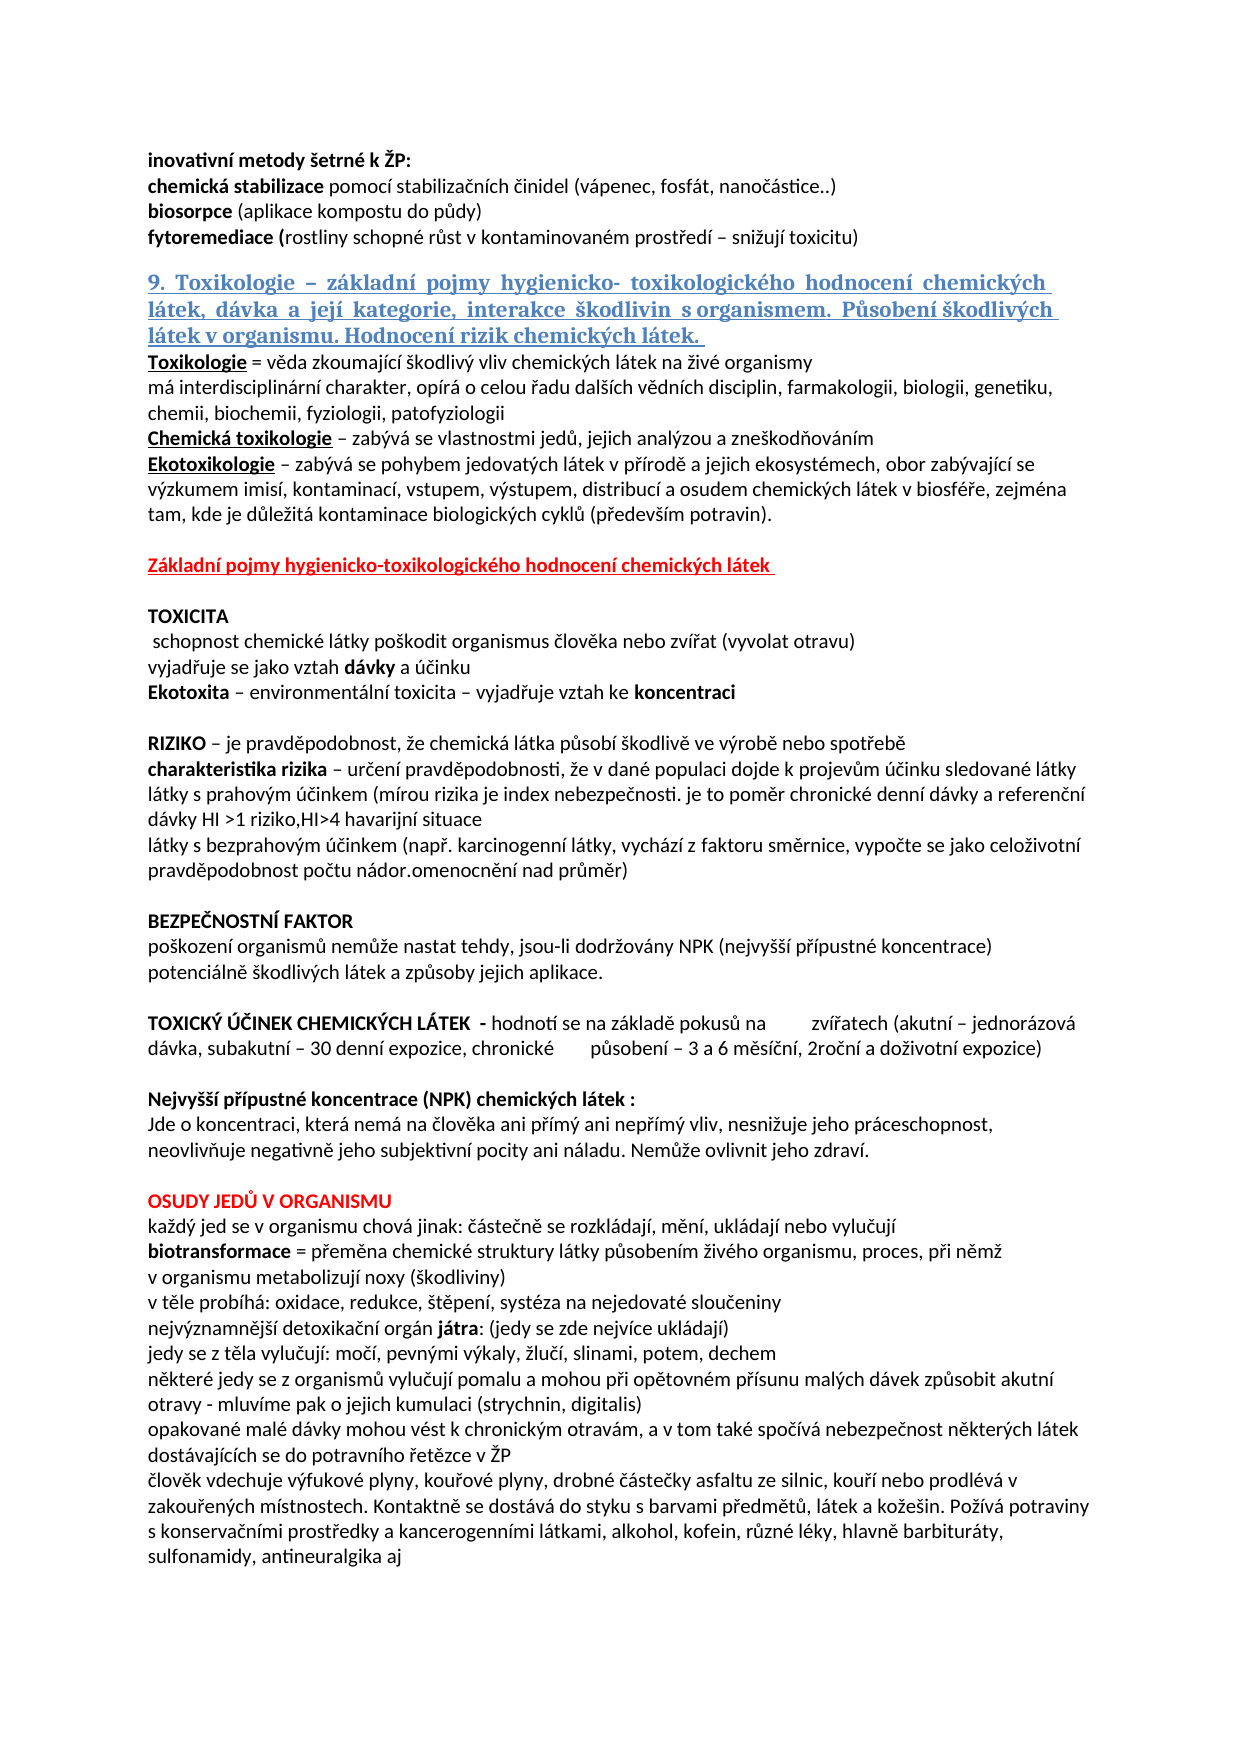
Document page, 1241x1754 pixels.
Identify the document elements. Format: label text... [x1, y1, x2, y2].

text vyjadřuje se jako vztah dávky a účinku [148, 654, 1093, 679]
text chemická stabilizace pomocí stabilizačních činidel (vápenec, fosfát, nanočástice..) [148, 173, 1093, 198]
text charakteristika rizika – určení pravděpodobnosti, že v dané populaci dojde k projevům účinku sledované látky [148, 756, 1093, 781]
text biosorpce (aplikace kompostu do půdy) [148, 198, 1093, 224]
text některé jedy se z organismů vylučují pomalu a mohou při opětovném přísunu malých dávek způsobit akutní otravy - mluvíme pak o jejich kumulaci (strychnin, digitalis) [148, 1366, 1093, 1417]
text fytoremediace (rostliny schopné růst v kontaminovaném prostředí – snižují toxicitu) [148, 224, 1093, 249]
text látky s bezprahovým účinkem (např. karcinogenní látky, vychází z faktoru směrnice, vypočte se jako celoživotní pravděpodobnost počtu nádor.omenocnění nad průměr) [148, 832, 1093, 883]
text RIZIKO – je pravděpodobnost, že chemická látka působí škodlivě ve výrobě nebo spotřebě [148, 730, 1093, 756]
text Ekotoxita – environmentální toxicita – vyjadřuje vztah ke koncentraci [148, 679, 1093, 705]
text Toxikologie = věda zkoumající škodlivý vliv chemických látek na živé organismy [148, 349, 1093, 374]
text jedy se z těla vylučují: močí, pevnými výkaly, žlučí, slinami, potem, dechem [148, 1340, 1093, 1366]
text OSUDY JEDŮ V ORGANISMU [148, 1188, 1093, 1213]
text opakované malé dávky mohou vést k chronickým otravám, a v tom také spočívá nebezpečnost některých látek dostávajících se do potravního řetězce v ŽP [148, 1417, 1093, 1467]
text látky s prahovým účinkem (mírou rizika je index nebezpečnosti. je to poměr chronické denní dávky a referenční dávky HI >1 riziko,HI>4 havarijní situace [148, 781, 1093, 832]
text Jde o koncentraci, která nemá na člověka ani přímý ani nepřímý vliv, nesnižuje jeho práceschopnost, neovlivňuje negativně jeho subjektivní pocity ani náladu. Nemůže ovlivnit jeho zdraví. [148, 1112, 1093, 1162]
text BEZPEČNOSTNÍ FAKTOR [148, 908, 1093, 934]
text inovativní metody šetrné k ŽP: [148, 148, 1093, 173]
text člověk vdechuje výfukové plyny, kouřové plyny, drobné částečky asfaltu ze silnic, kouří nebo prodlévá v zakouřených místnostech. Kontaktně se dostává do styku s barvami předmětů, látek a kožešin. Požívá potraviny s konservačními prostředky a kancerogenními látkami, alkohol, kofein, různé léky, hlavně barbituráty, sulfonamidy, antineuralgika aj [148, 1467, 1093, 1569]
text Ekotoxikologie – zabývá se pohybem jedovatých látek v přírodě a jejich ekosystémech, obor zabývající se výzkumem imisí, kontaminací, vstupem, výstupem, distribucí a osudem chemických látek v biosféře, zejména tam, kde je důležitá kontaminace biologických cyklů (především potravin). [148, 451, 1093, 527]
text v těle probíhá: oxidace, redukce, štěpení, systéza na nejedovaté sloučeniny [148, 1289, 1093, 1315]
text biotransformace = přeměna chemické struktury látky působením živého organismu, proces, při němž v organismu metabolizují noxy (škodliviny) [148, 1239, 1093, 1289]
text TOXICITA [148, 603, 1093, 629]
text má interdisciplinární charakter, opírá o celou řadu dalších vědních disciplin, farmakologii, biologii, genetiku, chemii, biochemii, fyziologii, patofyziologii [148, 374, 1093, 425]
text schopnost chemické látky poškodit organismus člověka nebo zvířat (vyvolat otravu) [148, 629, 1093, 654]
text Chemická toxikologie – zabývá se vlastnostmi jedů, jejich analýzou a zneškodňováním [148, 425, 1093, 451]
text Základní pojmy hygienicko-toxikologického hodnocení chemických látek [148, 552, 1093, 578]
subtitle 9. Toxikologie – základní pojmy hygienicko- toxikologického hodnocení chemických látek, dávka a její kategorie, interakce škodlivin s organismem. Působení škodlivých látek v organismu. Hodnocení rizik chemických látek. [148, 270, 1093, 349]
text každý jed se v organismu chová jinak: částečně se rozkládají, mění, ukládají nebo vylučují [148, 1213, 1093, 1239]
text TOXICKÝ ÚČINEK CHEMICKÝCH LÁTEK - hodnotí se na základě pokusů na zvířatech (akutní – jednorázová dávka, subakutní – 30 denní expozice, chronické působení – 3 a 6 měsíční, 2roční a doživotní expozice) [148, 1010, 1093, 1061]
text nejvýznamnější detoxikační orgán játra: (jedy se zde nejvíce ukládají) [148, 1315, 1093, 1340]
text Nejvyšší přípustné koncentrace (NPK) chemických látek : [148, 1086, 1093, 1112]
text poškození organismů nemůže nastat tehdy, jsou-li dodržovány NPK (nejvyšší přípustné koncentrace) potenciálně škodlivých látek a způsoby jejich aplikace. [148, 934, 1093, 984]
